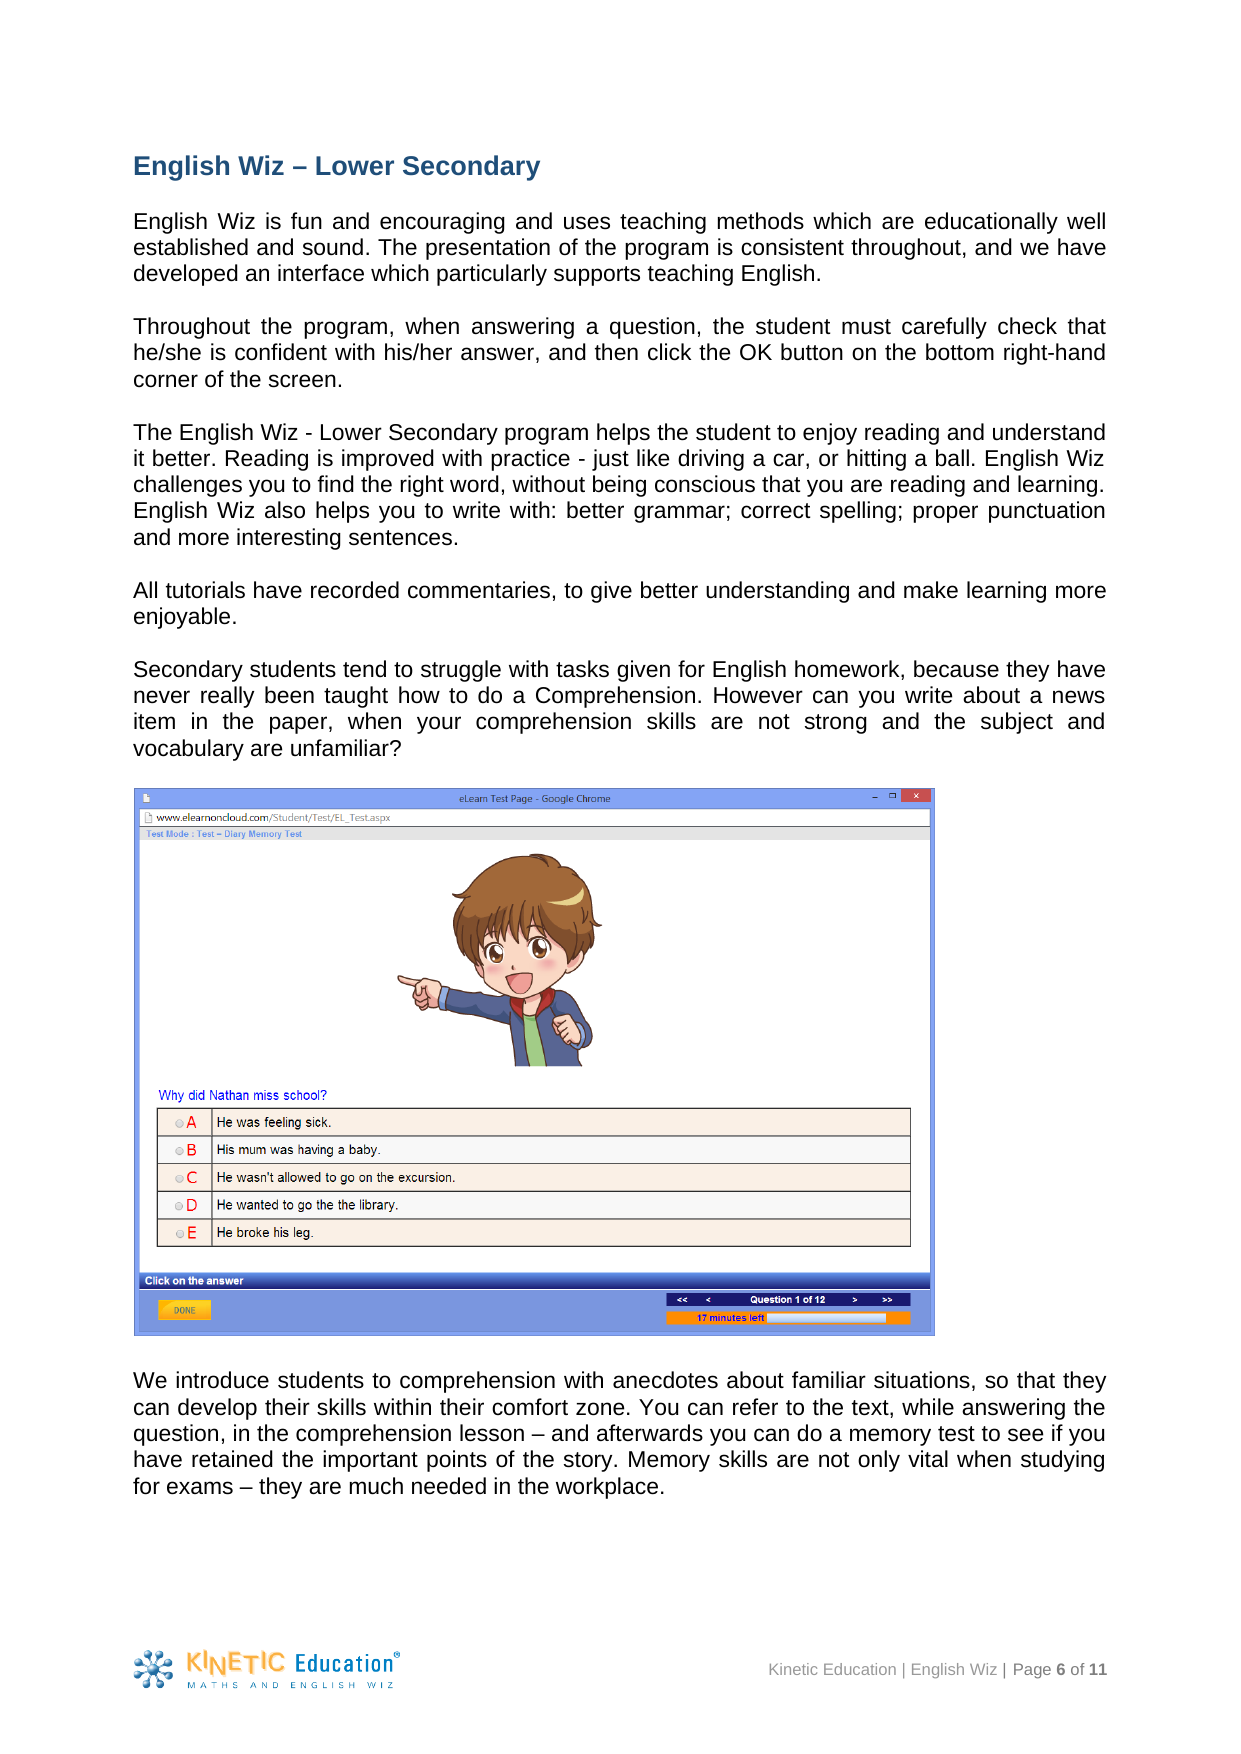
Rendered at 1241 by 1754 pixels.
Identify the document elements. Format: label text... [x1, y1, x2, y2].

text Throughout the program, when answering a question, the student must carefully check that he/she is confident with his/her answer, and then click the OK button on the bottom right-hand corner of the screen. [133, 313, 1107, 392]
picture [134, 788, 935, 1336]
text English Wiz also helps you to write with: better grammar; correct spelling; proper punctuation and more interesting sentences. [133, 497, 1107, 550]
subtitle English Wiz – Lower Secondary [133, 150, 1107, 181]
text Secondary students tend to struggle with tasks given for English homework, because they have never really been taught how to do a Comprehension. However can you write about a news item in the paper, when your comprehension skills are not strong and the subject and vocabulary are unfamiliar? [133, 656, 1107, 761]
text We introduce students to comprehension with anecdotes about familiar situations, so that they can develop their skills within their comfort zone. You can refer to the text, while answering the question, in the comprehension lesson – and afterwards you can do a memory test to see if you have retained the important points of the story. Memory skills are not only vital when studying for exams – they are much needed in the workplace. [133, 1367, 1107, 1499]
text All tutorials have recorded commentaries, to give better understanding and make learning more enjoyable. [133, 577, 1107, 629]
text English Wiz is fun and encouraging and uses teaching methods which are educationally well established and sound. The presentation of the program is consistent throughout, and we have developed an interface which particularly supports teaching English. [133, 208, 1107, 287]
text The English Wiz - Lower Secondary program helps the student to enjoy reading and understand it better. Reading is improved with practice - just like driving a car, or hitting a ball. English Wiz challenges you to find the right word, without being conscious that you are reading and learning. [133, 418, 1107, 497]
picture [132, 1648, 400, 1690]
